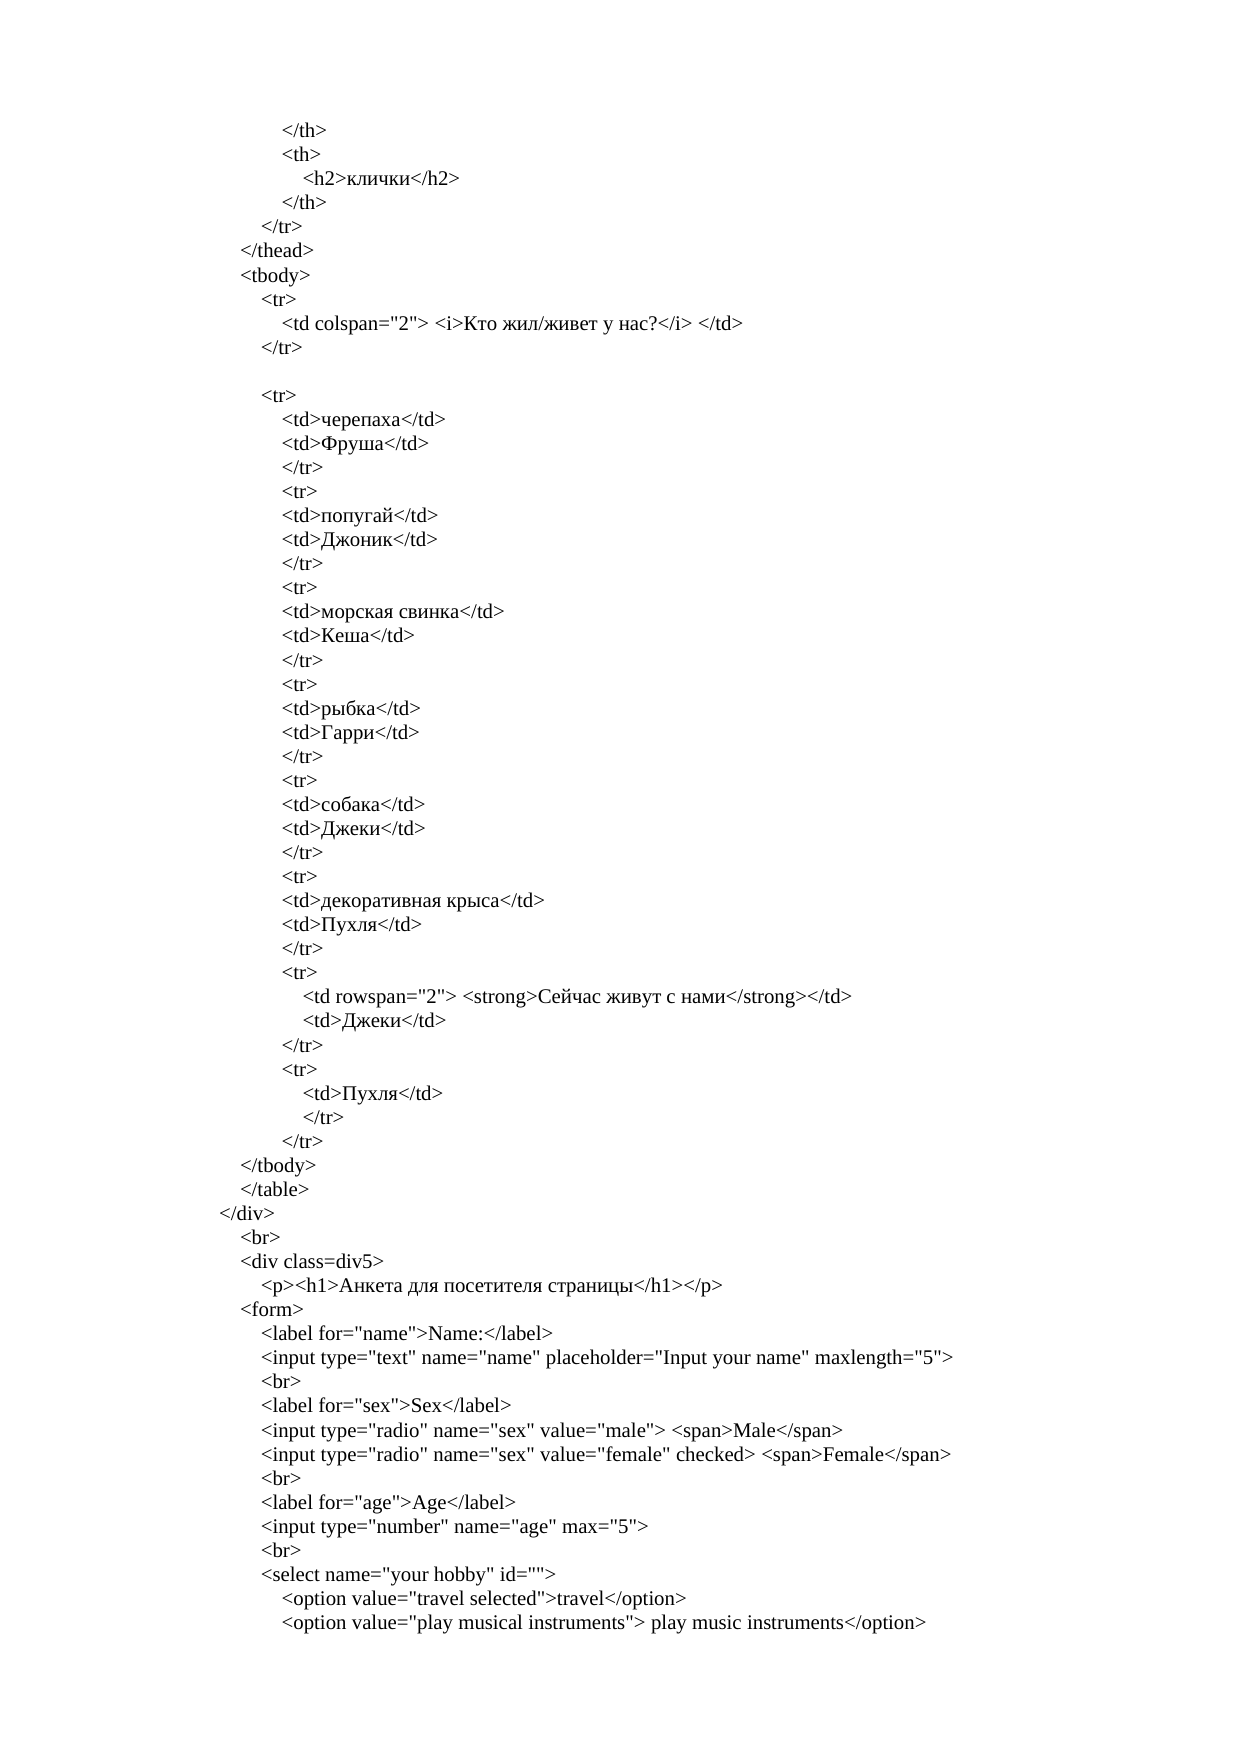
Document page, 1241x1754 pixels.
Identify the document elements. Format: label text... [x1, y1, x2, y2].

text <td>Джоник</td> [177, 527, 1152, 551]
text <label for="age">Age</label> [177, 1490, 1152, 1514]
text <input type="radio" name="sex" value="male"> <span>Male</span> [177, 1417, 1152, 1442]
text </table> [177, 1177, 1152, 1201]
text <td rowspan="2"> <strong>Сейчас живут с нами</strong></td> [177, 984, 1152, 1008]
text <h2>клички</h2> [177, 166, 1152, 190]
text <label for="sex">Sex</label> [177, 1393, 1152, 1417]
text <tbody> [177, 262, 1152, 287]
text <td>собака</td> [177, 792, 1152, 816]
text <br> [177, 1538, 1152, 1562]
text </tr> [177, 744, 1152, 768]
text <option value="travel selected">travel</option> [177, 1586, 1152, 1610]
text <tr> [177, 864, 1152, 888]
text <br> [177, 1225, 1152, 1249]
text <label for="name">Name:</label> [177, 1321, 1152, 1345]
text <select name="your hobby" id=""> [177, 1562, 1152, 1586]
text <input type="text" name="name" placeholder="Input your name" maxlength="5"> [177, 1345, 1152, 1369]
text </tr> [177, 335, 1152, 359]
text </tr> [177, 214, 1152, 238]
text <td>декоративная крыса</td> [177, 888, 1152, 912]
text <p><h1>Анкета для посетителя страницы</h1></p> [177, 1273, 1152, 1297]
text <div class=div5> [177, 1249, 1152, 1273]
text </tr> [177, 840, 1152, 864]
text <td>Пухля</td> [177, 912, 1152, 936]
text <tr> [177, 383, 1152, 407]
text <tr> [177, 960, 1152, 984]
text <form> [177, 1297, 1152, 1321]
text <td>черепаха</td> [177, 407, 1152, 431]
text </th> [177, 118, 1152, 142]
text </thead> [177, 238, 1152, 262]
text <tr> [177, 768, 1152, 792]
text <th> [177, 142, 1152, 166]
text </tr> [177, 1032, 1152, 1057]
text <td>морская свинка</td> [177, 599, 1152, 623]
text <td>Гарри</td> [177, 720, 1152, 744]
text <input type="radio" name="sex" value="female" checked> <span>Female</span> [177, 1442, 1152, 1466]
text <tr> [177, 1057, 1152, 1081]
text <td>Пухля</td> [177, 1081, 1152, 1105]
text <td>Кеша</td> [177, 623, 1152, 647]
text </div> [177, 1201, 1152, 1225]
text <td colspan="2"> <i>Кто жил/живет у нас?</i> </td> [177, 311, 1152, 335]
text <br> [177, 1369, 1152, 1393]
text </tr> [177, 455, 1152, 479]
text </tr> [177, 936, 1152, 960]
text </th> [177, 190, 1152, 214]
text <td>рыбка</td> [177, 696, 1152, 720]
text <option value="play musical instruments"> play music instruments</option> [177, 1610, 1152, 1634]
text <td>Джеки</td> [177, 816, 1152, 840]
text </tr> [177, 1105, 1152, 1129]
text </tbody> [177, 1153, 1152, 1177]
text <tr> [177, 479, 1152, 503]
text <td>попугай</td> [177, 503, 1152, 527]
text <tr> [177, 672, 1152, 696]
text <tr> [177, 287, 1152, 311]
text <td>Джеки</td> [177, 1008, 1152, 1032]
text <input type="number" name="age" max="5"> [177, 1514, 1152, 1538]
text </tr> [177, 1129, 1152, 1153]
text <br> [177, 1466, 1152, 1490]
text </tr> [177, 551, 1152, 575]
text <td>Фруша</td> [177, 431, 1152, 455]
text <tr> [177, 575, 1152, 599]
text </tr> [177, 647, 1152, 672]
